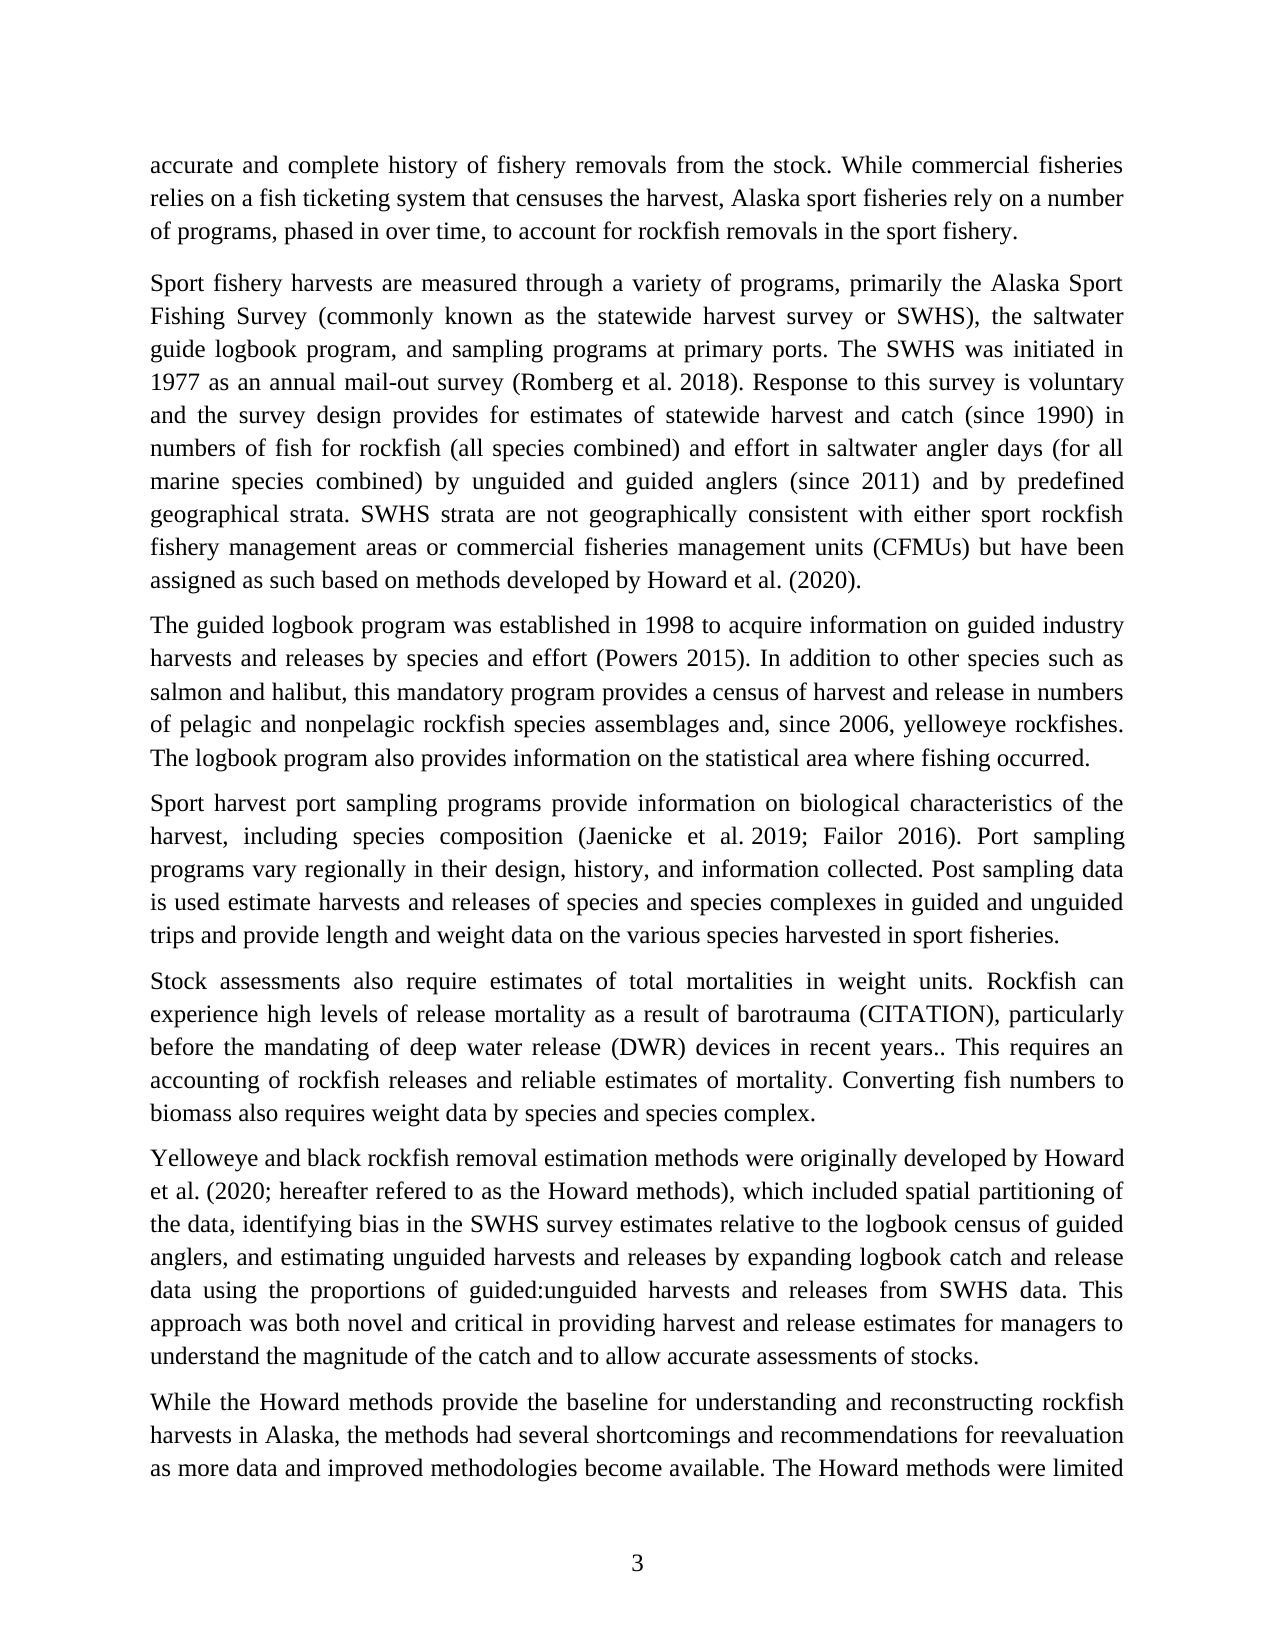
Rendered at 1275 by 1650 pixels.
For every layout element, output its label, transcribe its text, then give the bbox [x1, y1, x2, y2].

text Sport harvest port sampling programs provide information on biological characteristics of the harvest, including species composition (Jaenicke et al. 2019; Failor 2016). Port sampling programs vary regionally in their design, history, and information collected. Post sampling data is used estimate harvests and releases of species and species complexes in guided and unguided trips and provide length and weight data on the various species harvested in sport fisheries. [150, 788, 1125, 949]
text Sport fishery harvests are measured through a variety of programs, primarily the Alaska Sport Fishing Survey (commonly known as the statewide harvest survey or SWHS), the saltwater guide logbook program, and sampling programs at primary ports. The SWHS was initiated in 1977 as an annual mail-out survey (Romberg et al. 2018). Response to this survey is voluntary and the survey design provides for estimates of statewide harvest and catch (since 1990) in numbers of fish for rockfish (all species combined) and effort in saltwater angler days (for all marine species combined) by unguided and guided anglers (since 2011) and by predefined geographical strata. SWHS strata are not geographically consistent with either sport rockfish fishery management areas or commercial fisheries management units (CFMUs) but have been assigned as such based on methods developed by Howard et al. (2020). [150, 268, 1125, 594]
text The guided logbook program was established in 1998 to acquire information on guided industry harvests and releases by species and effort (Powers 2015). In addition to other species such as salmon and halibut, this mandatory program provides a census of harvest and release in numbers of pelagic and nonpelagic rockfish species assemblages and, since 2006, yelloweye rockfishes. The logbook program also provides information on the statistical area where fishing occurred. [150, 611, 1125, 771]
text Yelloweye and black rockfish removal estimation methods were originally developed by Howard et al. (2020; hereafter refered to as the Howard methods), which included spatial partitioning of the data, identifying bias in the SWHS survey estimates relative to the logbook census of guided anglers, and estimating unguided harvests and releases by expanding logbook catch and release data using the proportions of guided:unguided harvests and releases from SWHS data. This approach was both novel and critical in providing harvest and release estimates for managers to understand the magnitude of the catch and to allow accurate assessments of stocks. [150, 1143, 1125, 1370]
text Stock assessments also require estimates of total mortalities in weight units. Rockfish can experience high levels of release mortality as a result of barotrauma (CITATION), particularly before the mandating of deep water release (DWR) devices in recent years.. This requires an accounting of rockfish releases and reliable estimates of mortality. Converting fish numbers to biomass also requires weight data by species and species complex. [150, 966, 1125, 1127]
